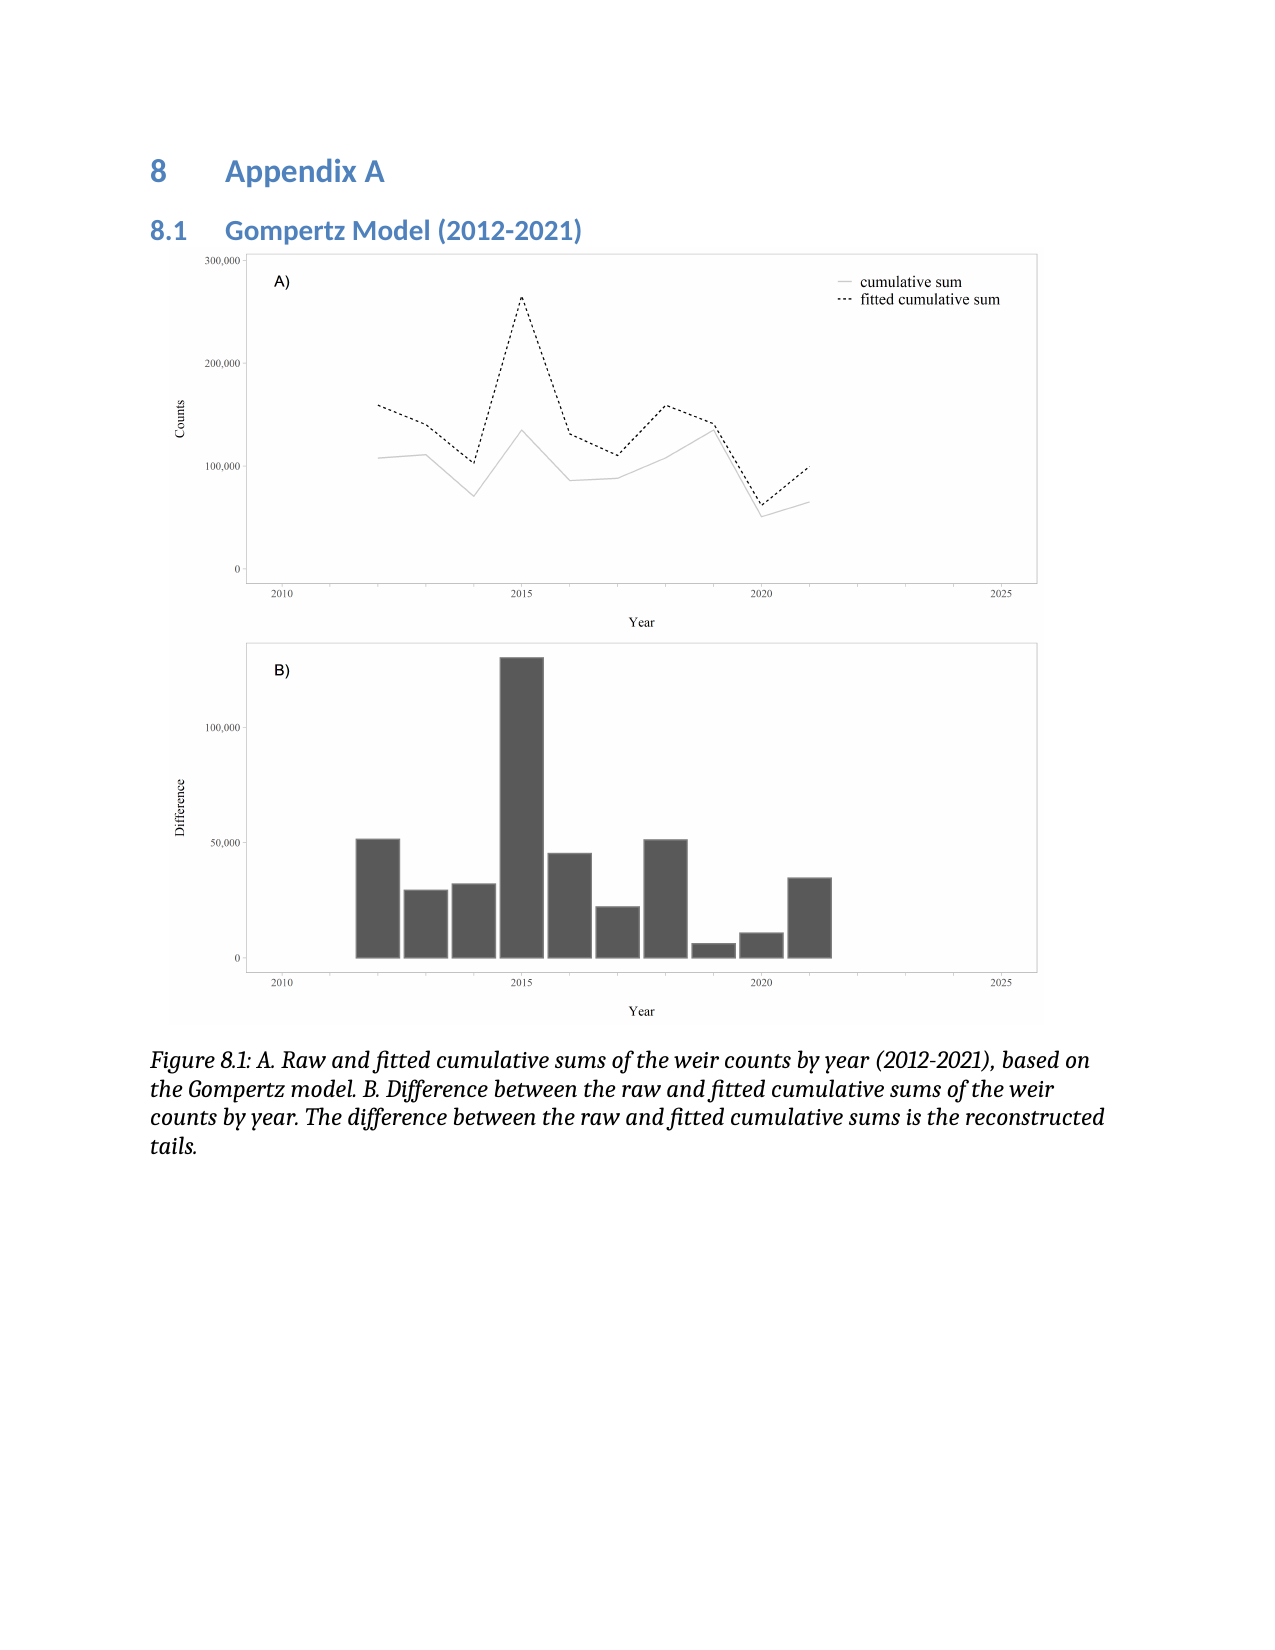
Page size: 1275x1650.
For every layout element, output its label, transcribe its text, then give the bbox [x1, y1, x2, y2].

picture [168, 247, 1044, 1025]
subtitle 8.1 Gompertz Model (2012-2021) [150, 212, 1125, 247]
subtitle 8 Appendix A [150, 150, 1125, 191]
text Figure 8.1: A. Raw and fitted cumulative sums of the weir counts by year (2012-2021), based on the Gompertz model. B. Difference between the raw and fitted cumulative sums of the weir counts by year. The difference between the raw and fitted cumulative sums is the reconstructed tails. [150, 1046, 1125, 1161]
